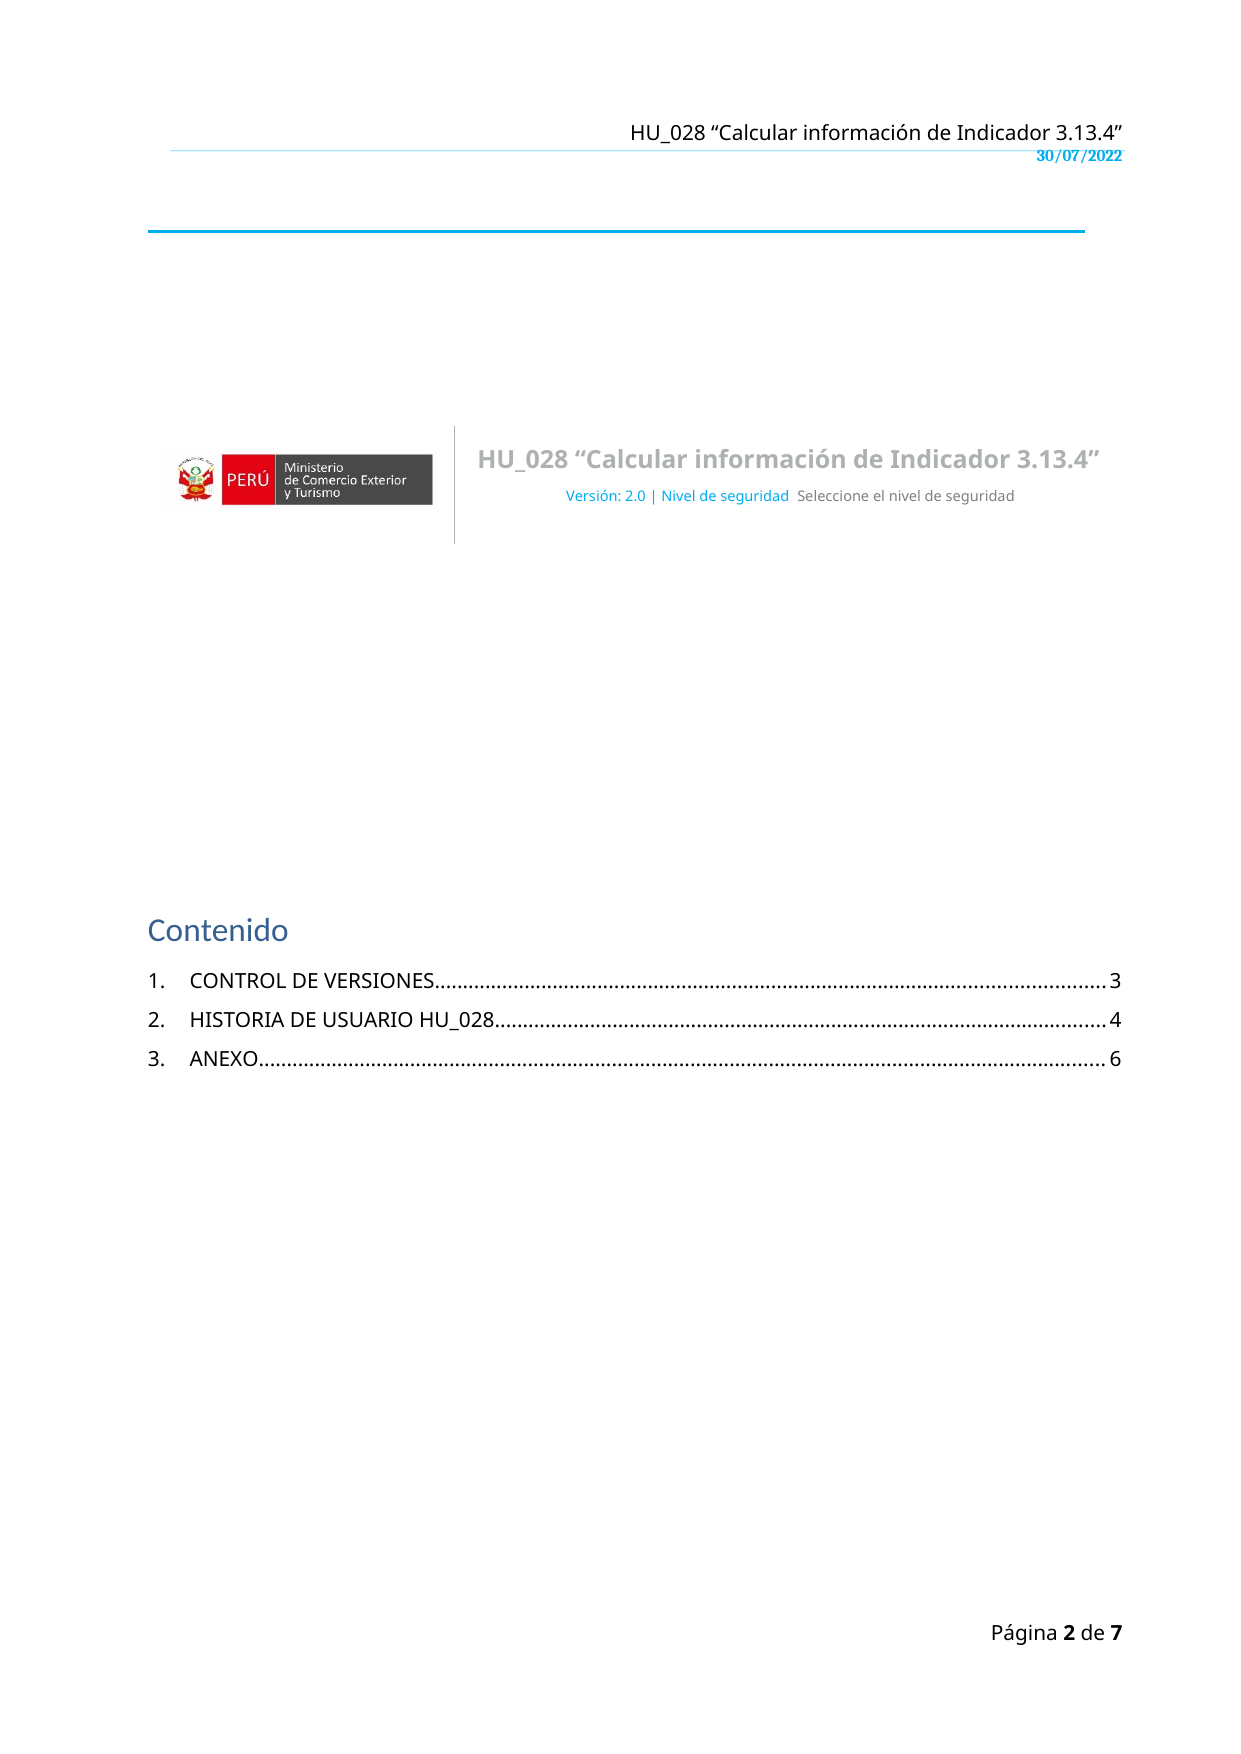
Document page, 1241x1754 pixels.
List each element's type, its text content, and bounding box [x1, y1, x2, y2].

table_header Versión: | Nivel de seguridad [455, 426, 1122, 544]
picture [159, 446, 443, 514]
